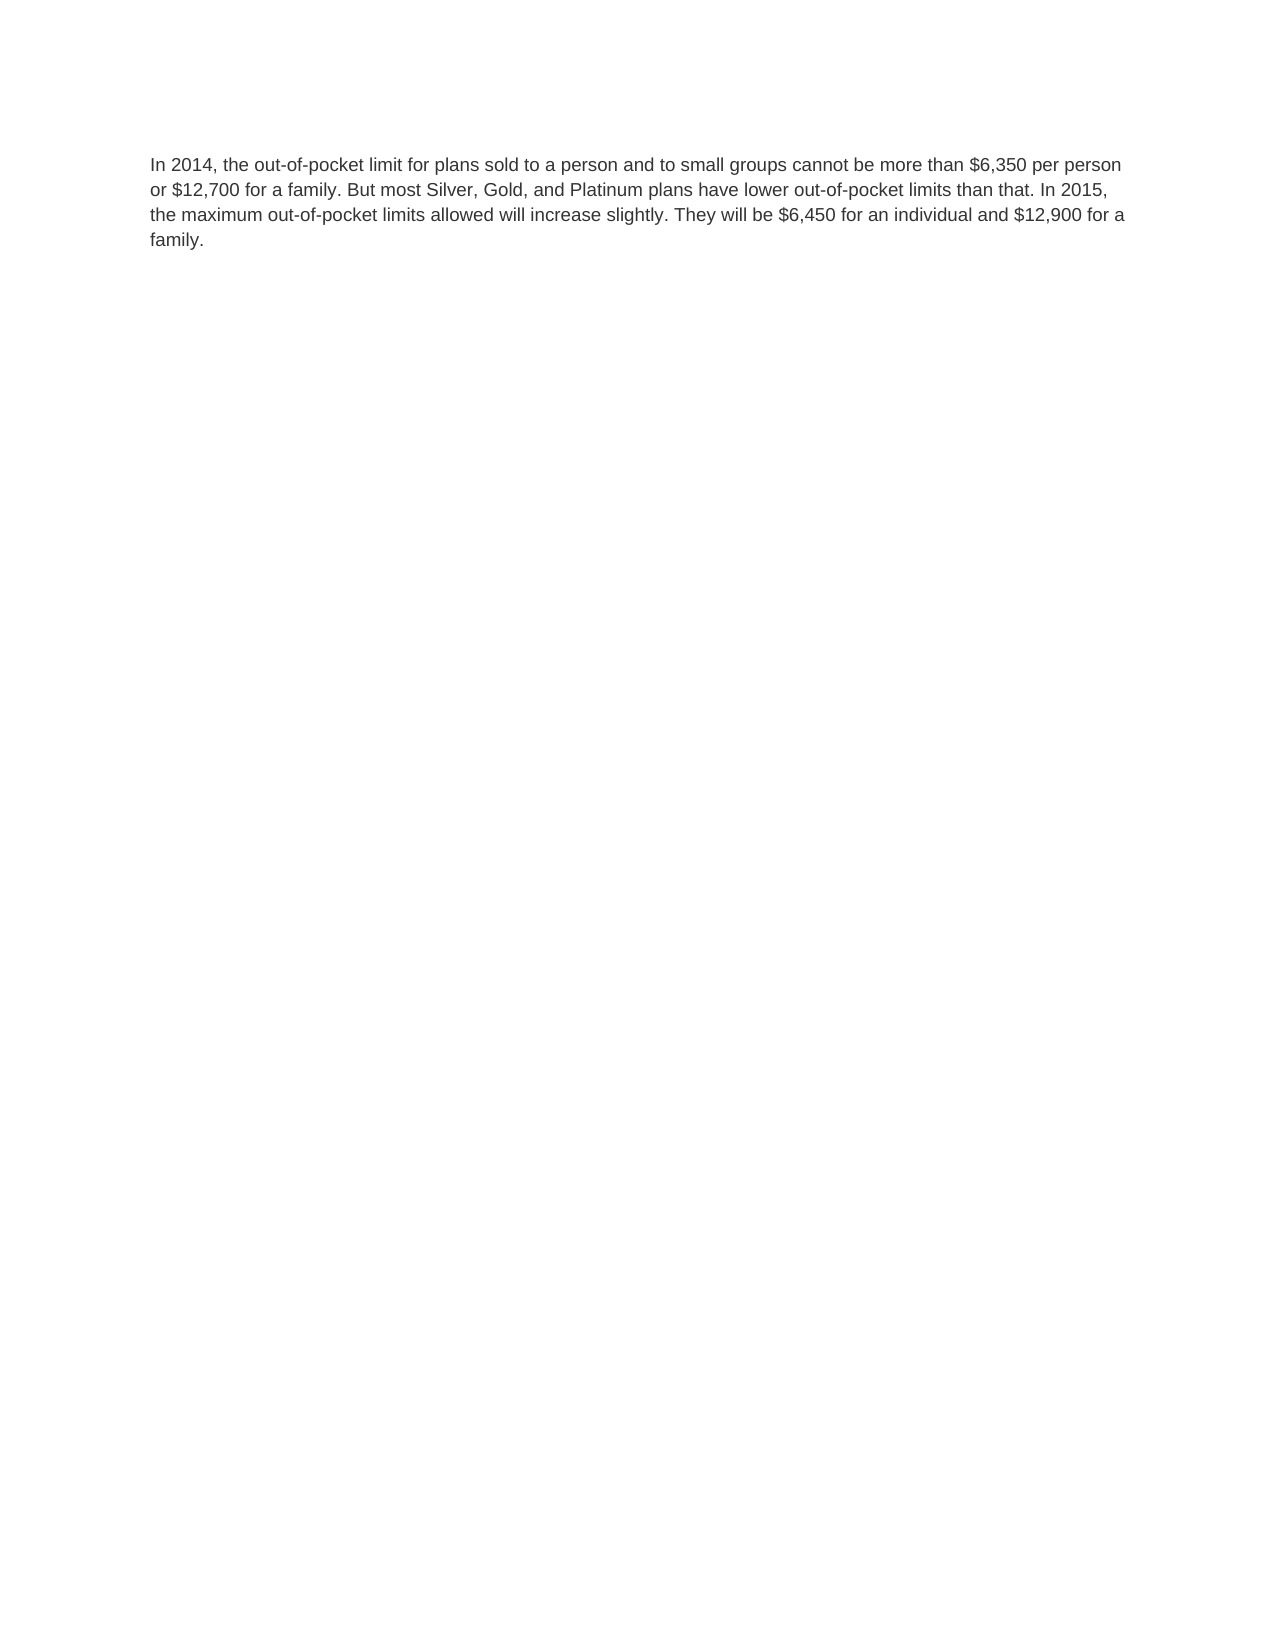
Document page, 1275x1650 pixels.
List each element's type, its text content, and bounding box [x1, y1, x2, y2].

text In 2014, the out-of-pocket limit for plans sold to a person and to small groups cannot be more than $6,350 per person or $12,700 for a family. But most Silver, Gold, and Platinum plans have lower out-of-pocket limits than that. In 2015, the maximum out-of-pocket limits allowed will increase slightly. They will be $6,450 for an individual and $12,900 for a family. [150, 150, 1125, 250]
